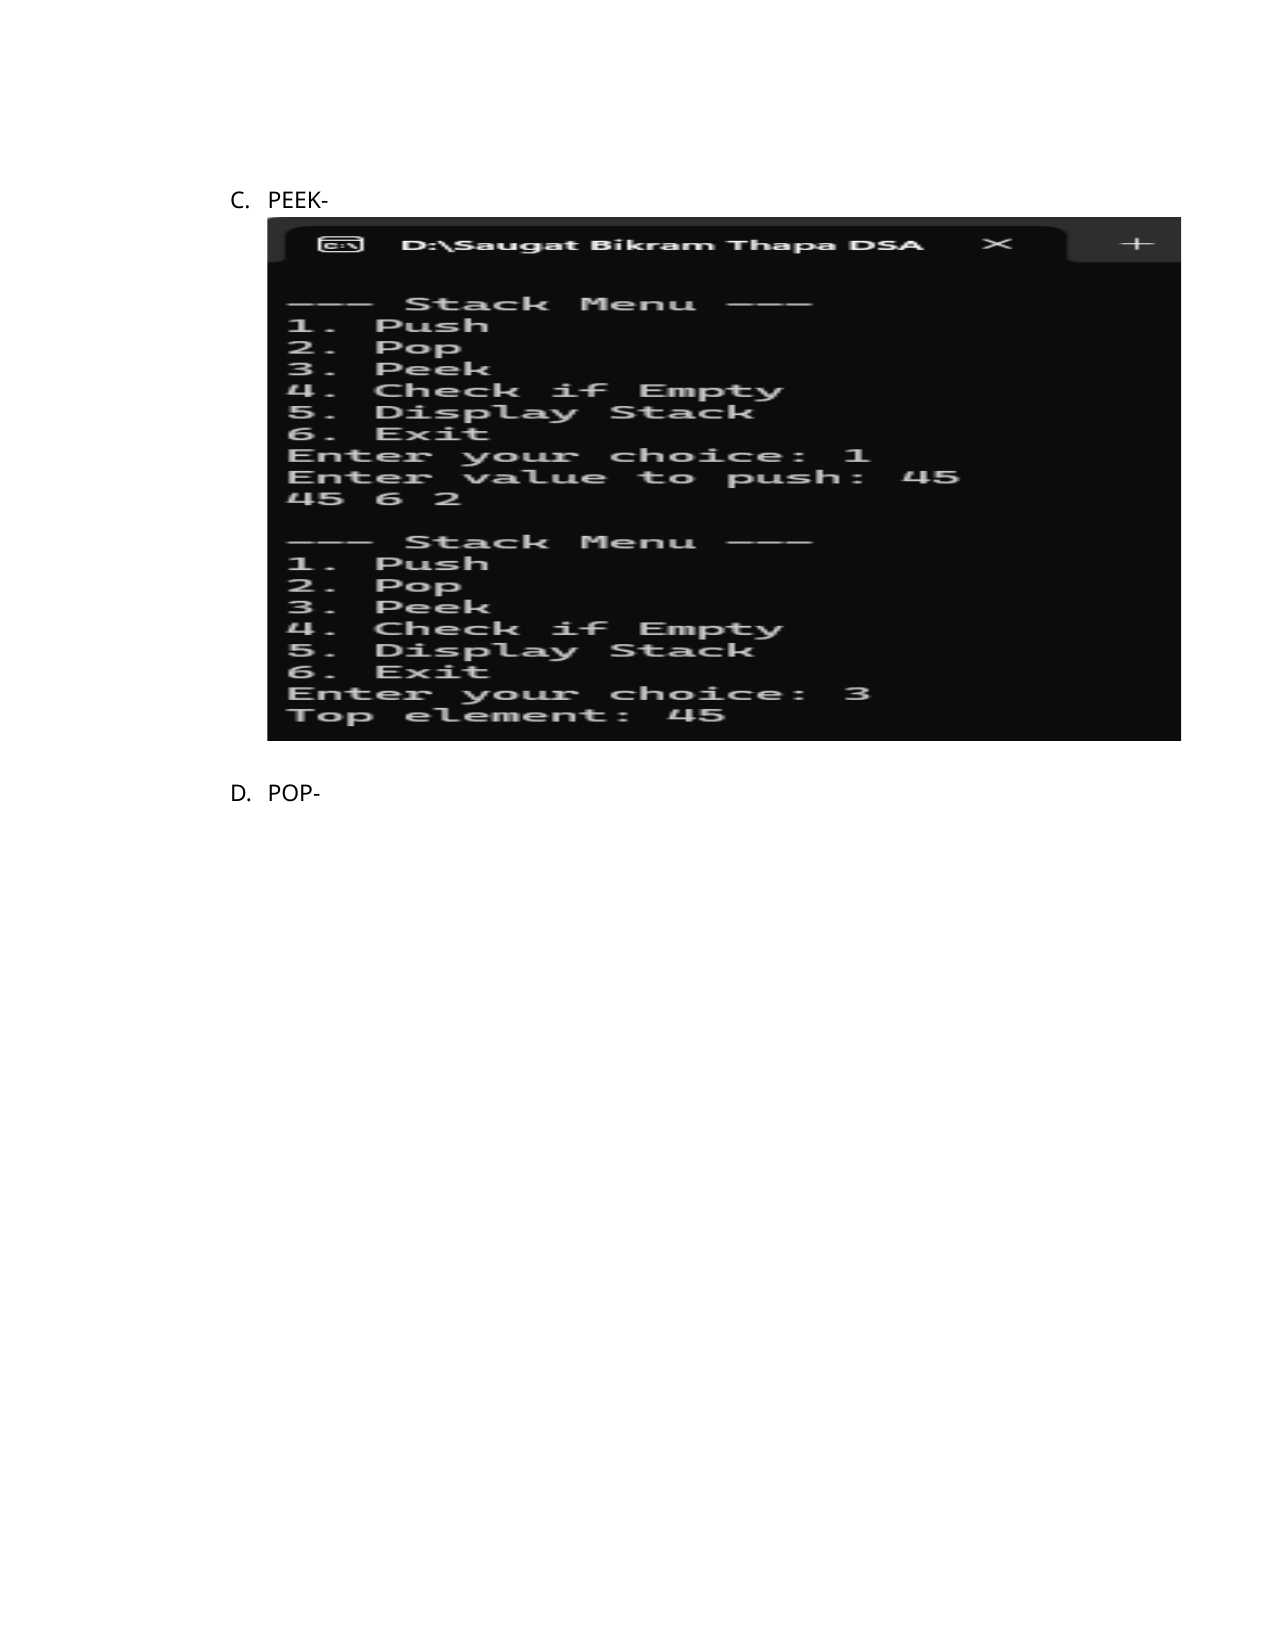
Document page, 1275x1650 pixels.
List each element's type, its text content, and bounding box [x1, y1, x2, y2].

list POP- [230, 777, 1125, 808]
picture [267, 217, 1182, 741]
list PEEK- [230, 184, 1125, 215]
